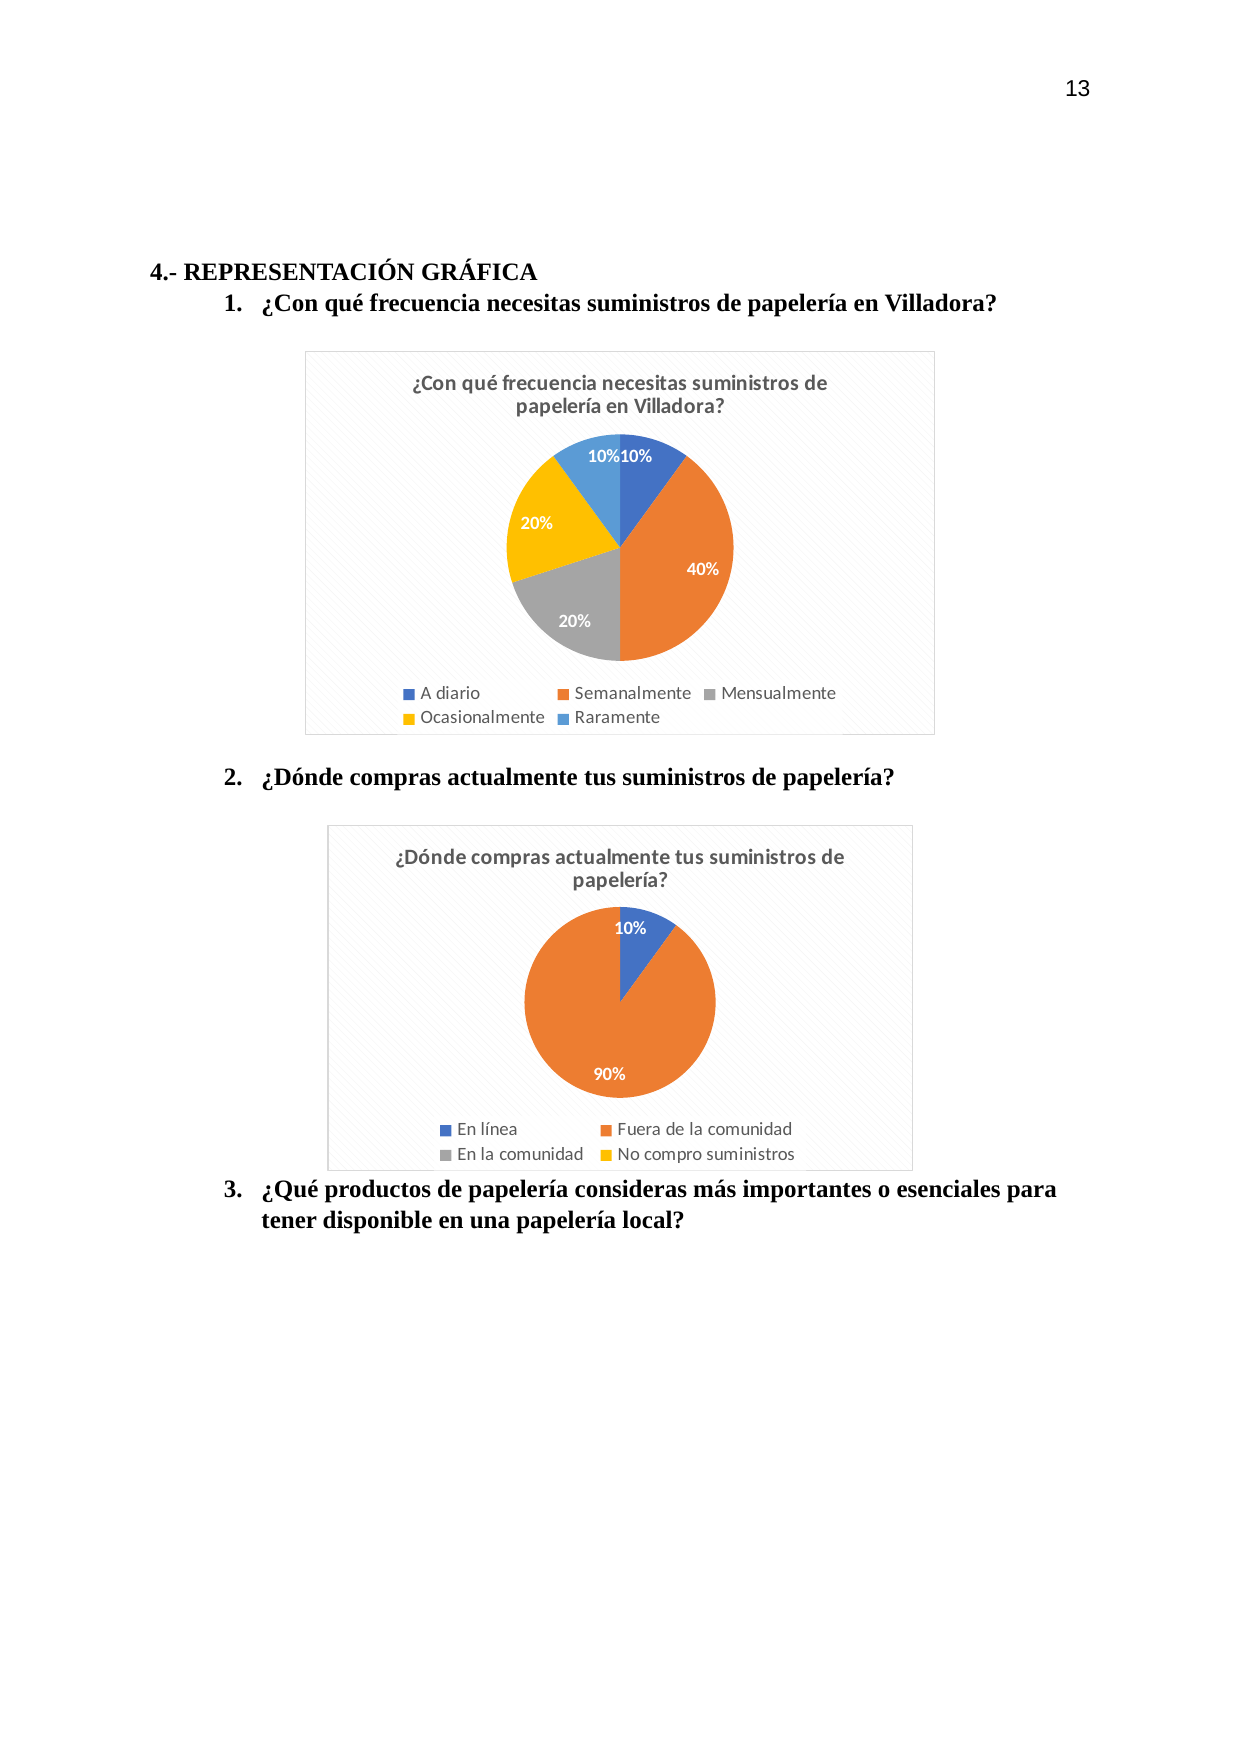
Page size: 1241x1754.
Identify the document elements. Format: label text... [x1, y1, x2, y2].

list ¿Con qué frecuencia necesitas suministros de papelería en Villadora? [224, 288, 1090, 317]
text 4.- REPRESENTACIÓN GRÁFICA [150, 257, 1090, 286]
list ¿Dónde compras actualmente tus suministros de papelería? [224, 762, 1090, 791]
list ¿Qué productos de papelería consideras más importantes o esenciales para tener disponible en una papelería local? [224, 1174, 1090, 1234]
